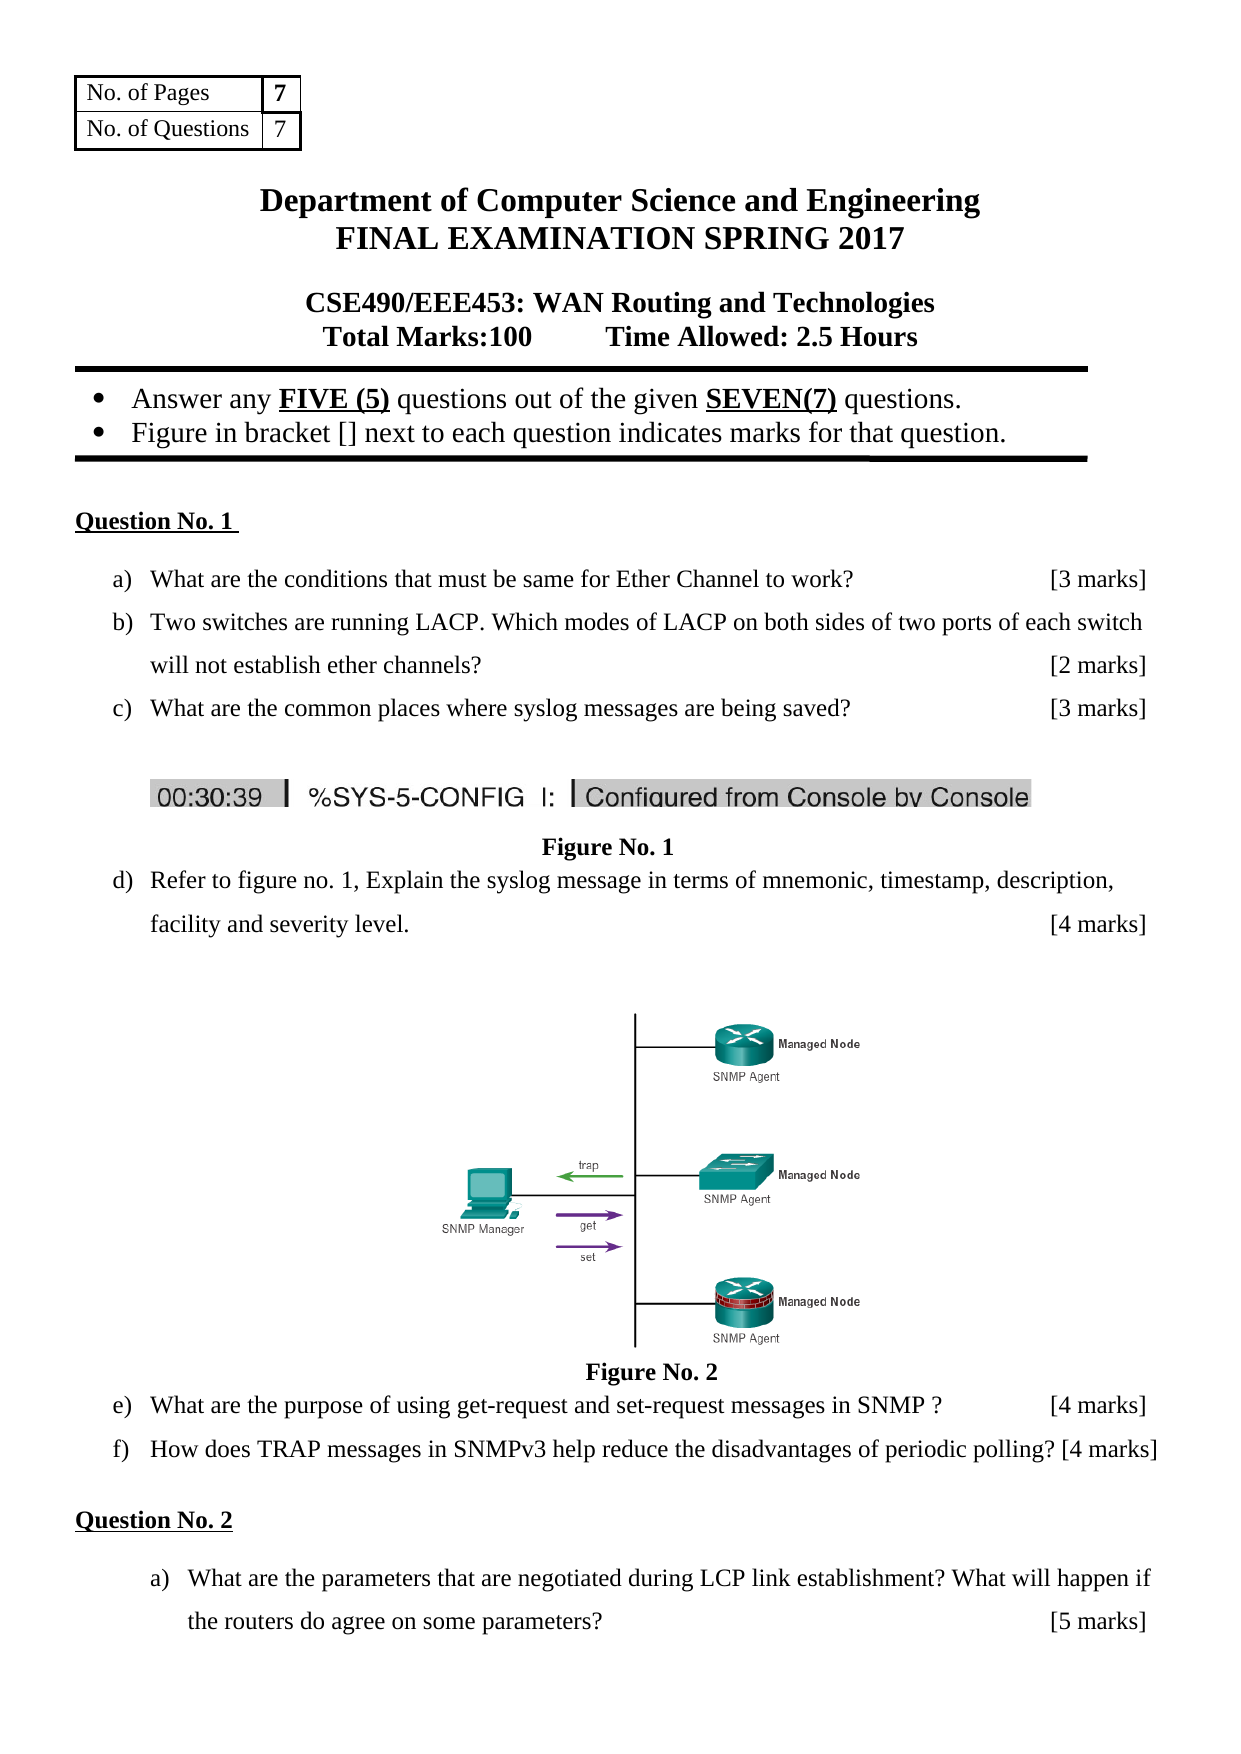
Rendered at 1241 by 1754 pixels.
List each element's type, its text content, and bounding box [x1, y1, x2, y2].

subtitle Question No. 1 [75, 506, 1165, 535]
list How does TRAP messages in SNMPv3 help reduce the disadvantages of periodic polling? [4 marks] [112, 1434, 1165, 1462]
list What are the purpose of using get-request and set-request messages in SNMP ? [4 marks] [112, 1391, 1165, 1419]
subtitle Question No. 2 [75, 1506, 1165, 1534]
list Answer any FIVE (5) questions out of the given SEVEN(7) questions. [94, 381, 1203, 415]
list What are the parameters that are negotiated during LCP link establishment? What will happen if the routers do agree on some parameters? [5 marks] [150, 1563, 1165, 1635]
picture [150, 779, 1032, 807]
table_cell No. of Questions [77, 112, 262, 148]
text CSE490/EEE453: WAN Routing and Technologies [75, 286, 1165, 319]
table_header No. of Pages [77, 78, 261, 111]
list Two switches are running LACP. Which modes of LACP on both sides of two ports of each switch will not establish ether channels? [2 marks] [112, 607, 1165, 679]
table_header 7 [264, 78, 300, 111]
table_cell 7 [263, 114, 299, 148]
picture [422, 995, 893, 1377]
list What are the common places where syslog messages are being saved? [3 marks] [112, 693, 1165, 722]
text FINAL EXAMINATION SPRING 2017 [75, 218, 1165, 257]
list Figure in bracket [] next to each question indicates marks for that question. [94, 415, 1203, 449]
picture [666, 1367, 674, 1377]
text Department of Computer Science and Engineering [75, 180, 1165, 218]
text Total Marks:100 Time Allowed: 2.5 Hours [75, 319, 1165, 353]
list What are the conditions that must be same for Ether Channel to work? [3 marks] [112, 564, 1165, 592]
list Refer to figure no. 1, Explain the syslog message in terms of mnemonic, timestamp, description, facility and severity level. [4 marks] [112, 866, 1165, 937]
